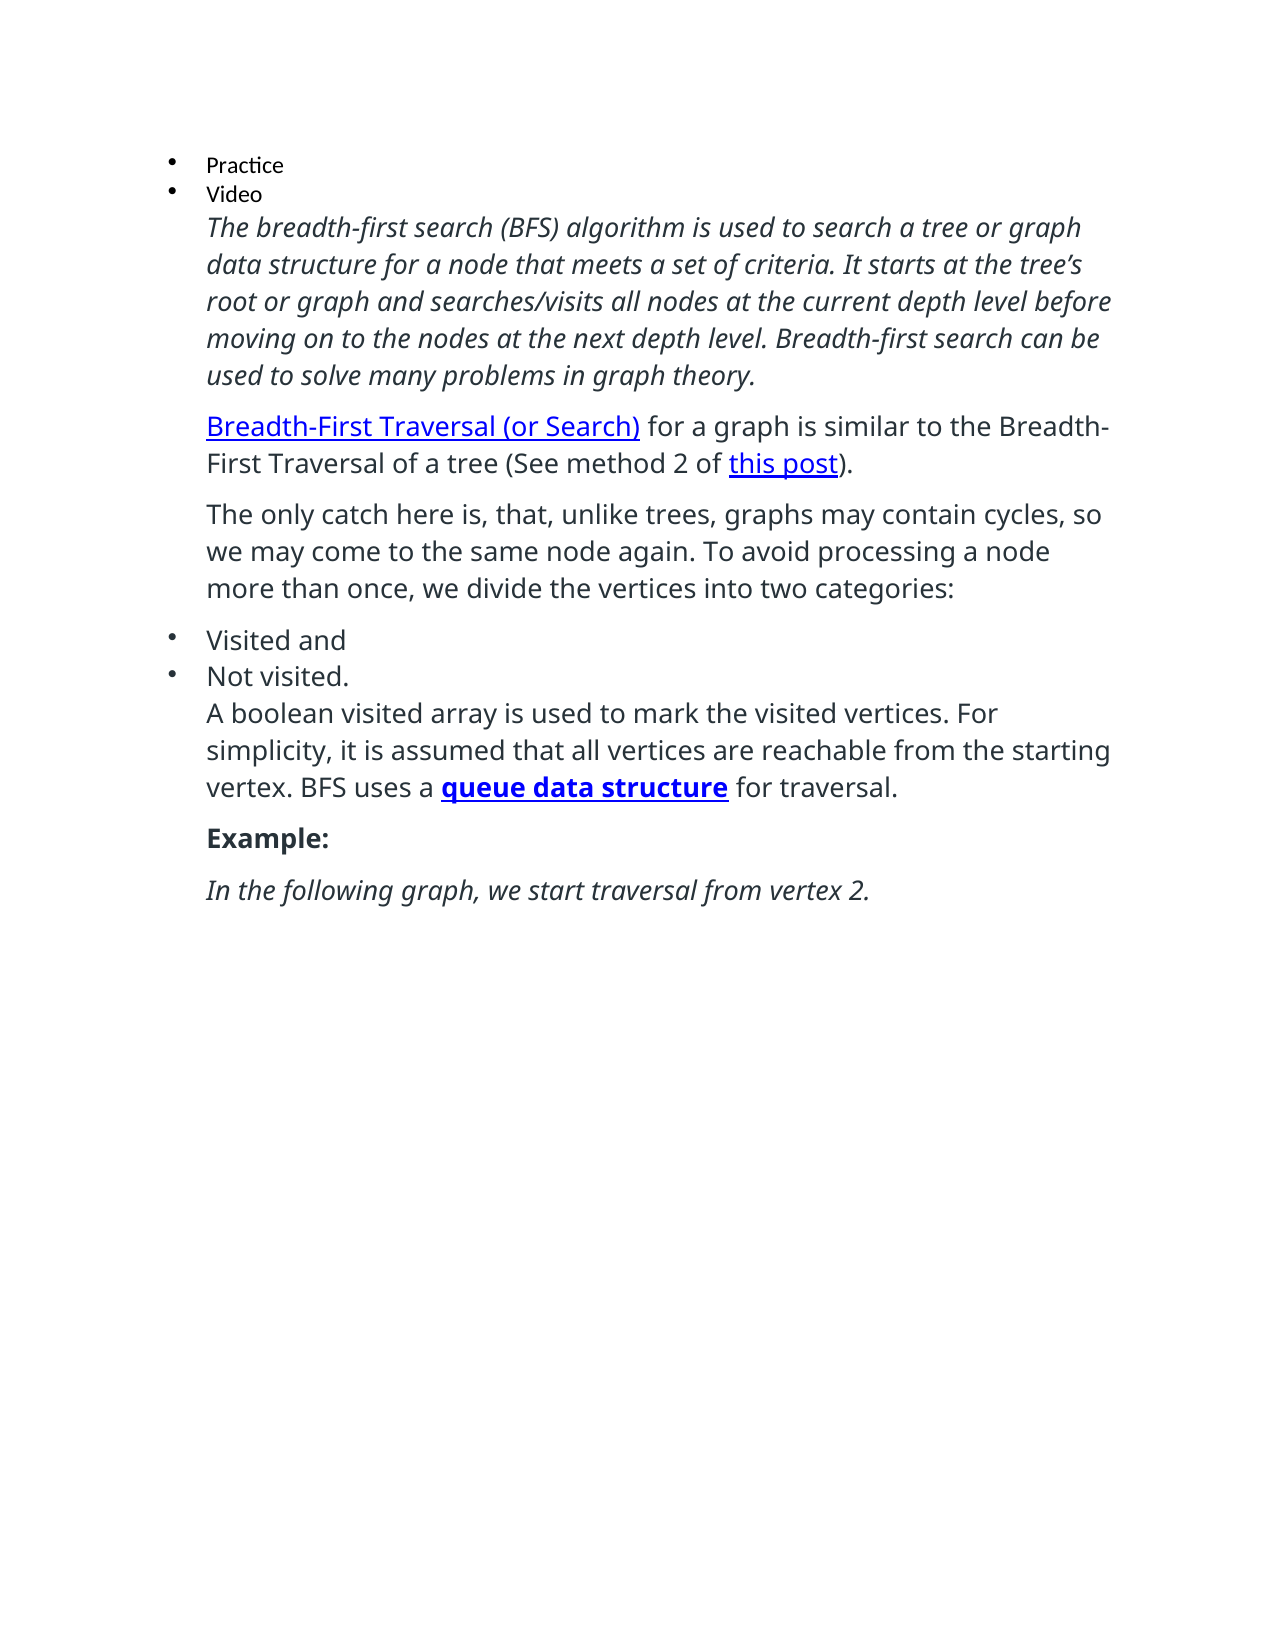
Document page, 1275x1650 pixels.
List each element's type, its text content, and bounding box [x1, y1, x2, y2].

text In the following graph, we start traversal from vertex 2. [206, 871, 1125, 908]
text The breadth-first search (BFS) algorithm is used to search a tree or graph data structure for a node that meets a set of criteria. It starts at the tree’s root or graph and searches/visits all nodes at the current depth level before moving on to the nodes at the next depth level. Breadth-first search can be used to solve many problems in graph theory. [206, 208, 1125, 393]
list Visited and [169, 621, 1125, 658]
list Practice [169, 150, 1125, 179]
list Not visited. [169, 658, 1125, 695]
text The only catch here is, that, unlike trees, graphs may contain cycles, so we may come to the same node again. To avoid processing a node more than once, we divide the vertices into two categories: [206, 496, 1125, 606]
list Video [169, 179, 1125, 208]
text Breadth-First Traversal (or Search) for a graph is similar to the Breadth-First Traversal of a tree (See method 2 of this post). [206, 407, 1125, 481]
text Example: [206, 820, 1125, 857]
text A boolean visited array is used to mark the visited vertices. For simplicity, it is assumed that all vertices are reachable from the starting vertex. BFS uses a queue data structure for traversal. [206, 695, 1125, 805]
